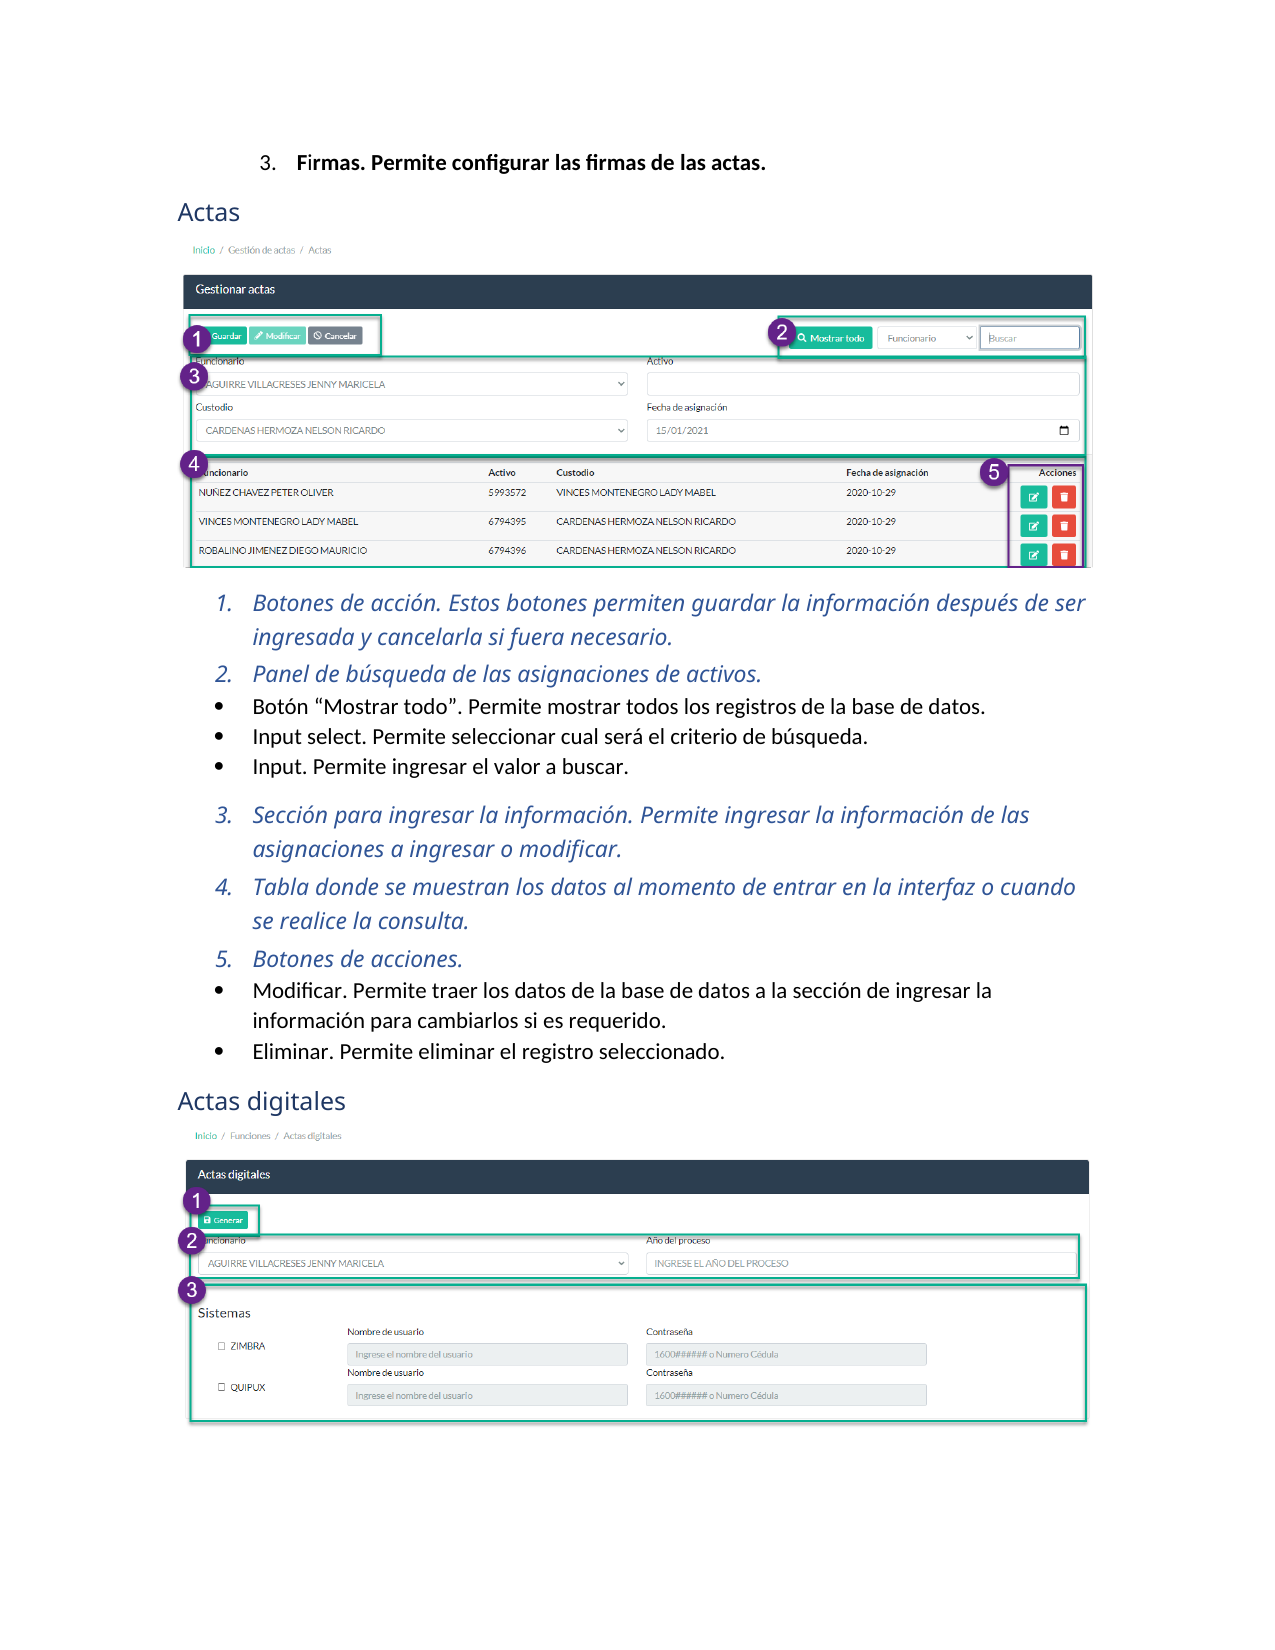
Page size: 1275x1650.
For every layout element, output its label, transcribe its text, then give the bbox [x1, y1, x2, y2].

list Input. Permite ingresar el valor a buscar. [215, 752, 1098, 781]
subtitle Sección para ingresar la información. Permite ingresar la información de las asignaciones a ingresar o modificar. [215, 799, 1098, 864]
subtitle Botones de acciones. [215, 943, 1098, 974]
list Input select. Permite seleccionar cual será el criterio de búsqueda. [215, 722, 1098, 750]
subtitle Actas digitales [177, 1084, 1098, 1118]
subtitle Botones de acción. Estos botones permiten guardar la información después de ser ingresada y cancelarla si fuera necesario. [215, 587, 1098, 652]
list Modificar. Permite traer los datos de la base de datos a la sección de ingresar la información para cambiarlos si es requerido. [215, 976, 1098, 1035]
list Eliminar. Permite eliminar el registro seleccionado. [215, 1037, 1098, 1065]
picture [177, 1120, 1098, 1431]
list Firmas. Permite configurar las firmas de las actas. [259, 148, 1098, 176]
subtitle Panel de búsqueda de las asignaciones de activos. [215, 658, 1098, 689]
picture [177, 231, 1098, 568]
subtitle Tabla donde se muestran los datos al momento de entrar en la interfaz o cuando se realice la consulta. [215, 871, 1098, 936]
subtitle Actas [177, 194, 1098, 228]
list Botón “Mostrar todo”. Permite mostrar todos los registros de la base de datos. [215, 692, 1098, 720]
